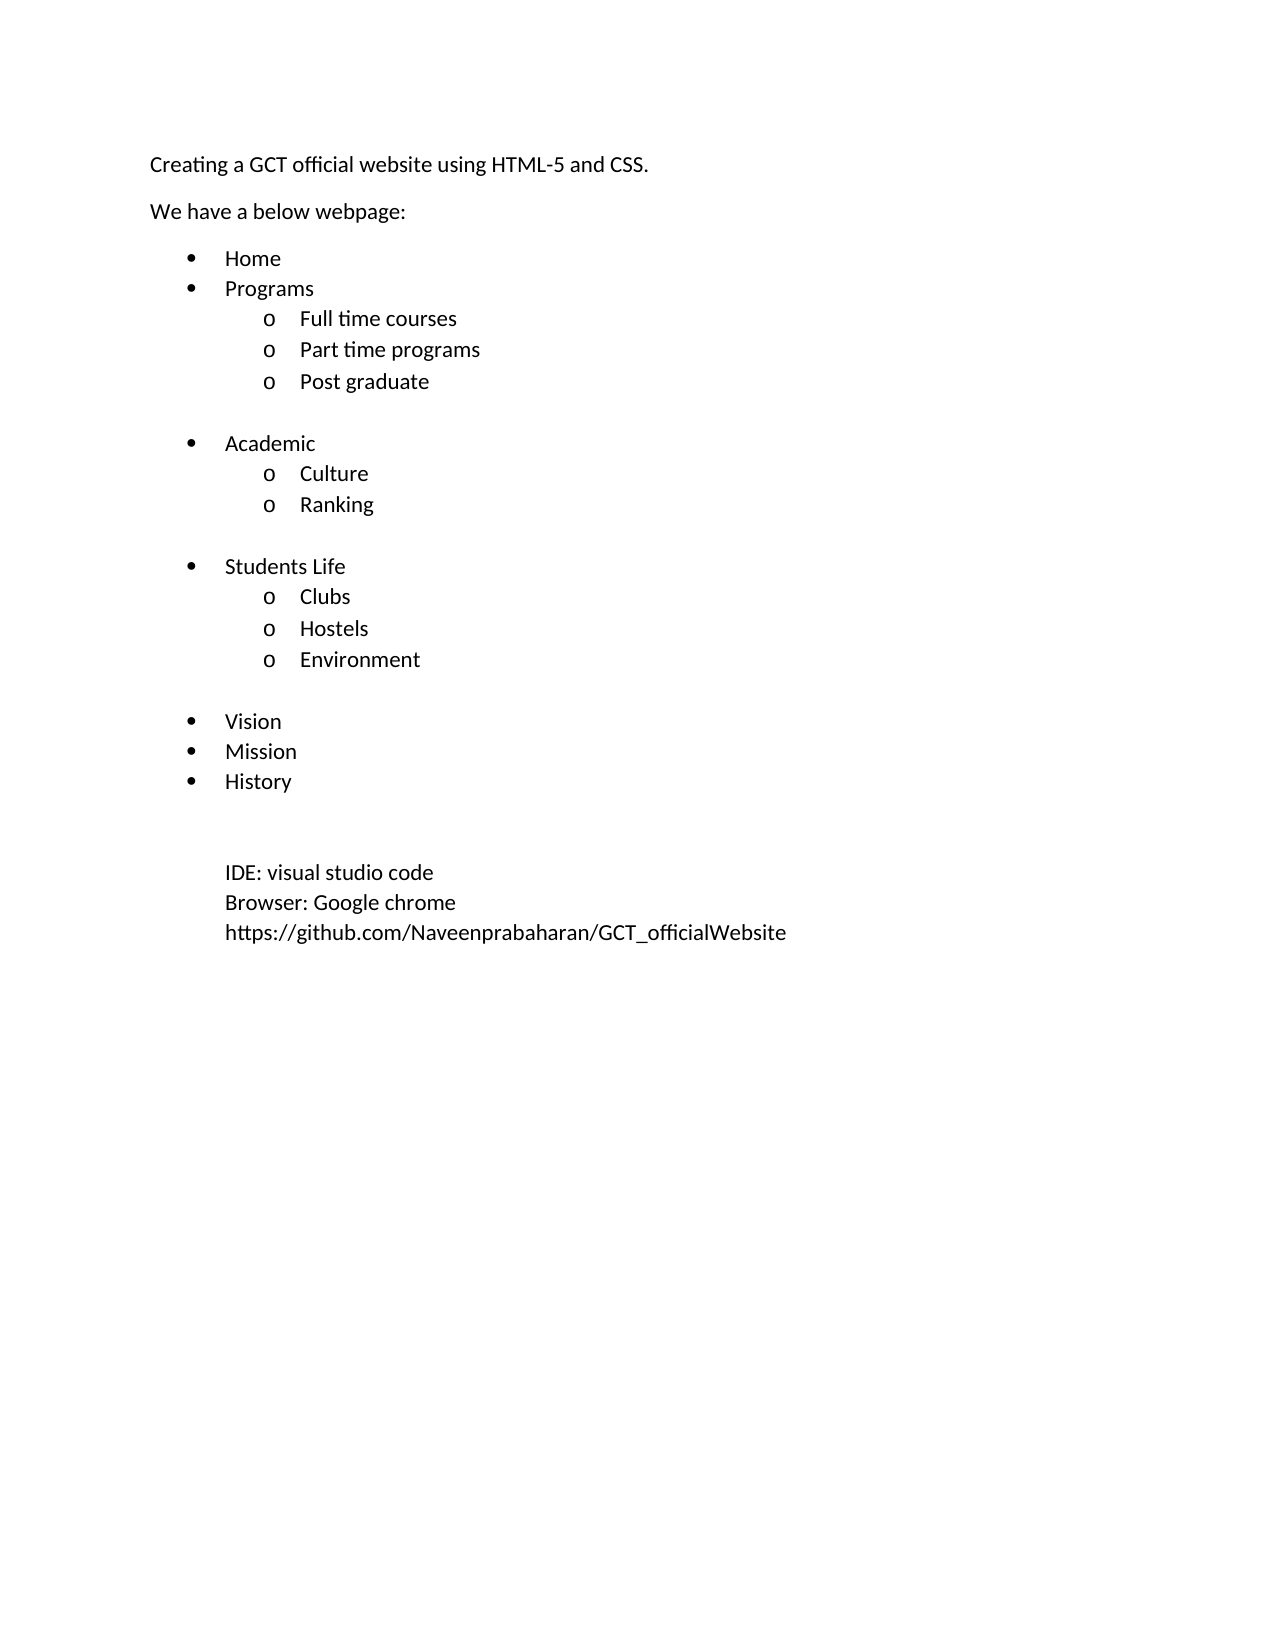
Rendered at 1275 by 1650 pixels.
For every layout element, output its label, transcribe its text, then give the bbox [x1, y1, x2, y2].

list Post graduate [262, 367, 1125, 396]
list Hostels [262, 614, 1125, 643]
list IDE: visual studio code [225, 858, 1125, 886]
list Vision [187, 707, 1125, 735]
list Environment [262, 645, 1125, 674]
list Full time courses [262, 304, 1125, 333]
list Programs [187, 274, 1125, 302]
list Mission [187, 737, 1125, 765]
list https://github.com/Naveenprabaharan/GCT_officialWebsite [225, 918, 1125, 946]
list Ranking [262, 490, 1125, 519]
list Part time programs [262, 336, 1125, 365]
list Clubs [262, 582, 1125, 611]
list Browser: Google chrome [225, 888, 1125, 916]
list Students Life [187, 552, 1125, 580]
list Home [187, 244, 1125, 272]
list Academic [187, 429, 1125, 457]
list History [187, 767, 1125, 795]
text Creating a GCT official website using HTML-5 and CSS. [150, 150, 1125, 178]
list Culture [262, 459, 1125, 488]
text We have a below webpage: [150, 197, 1125, 225]
